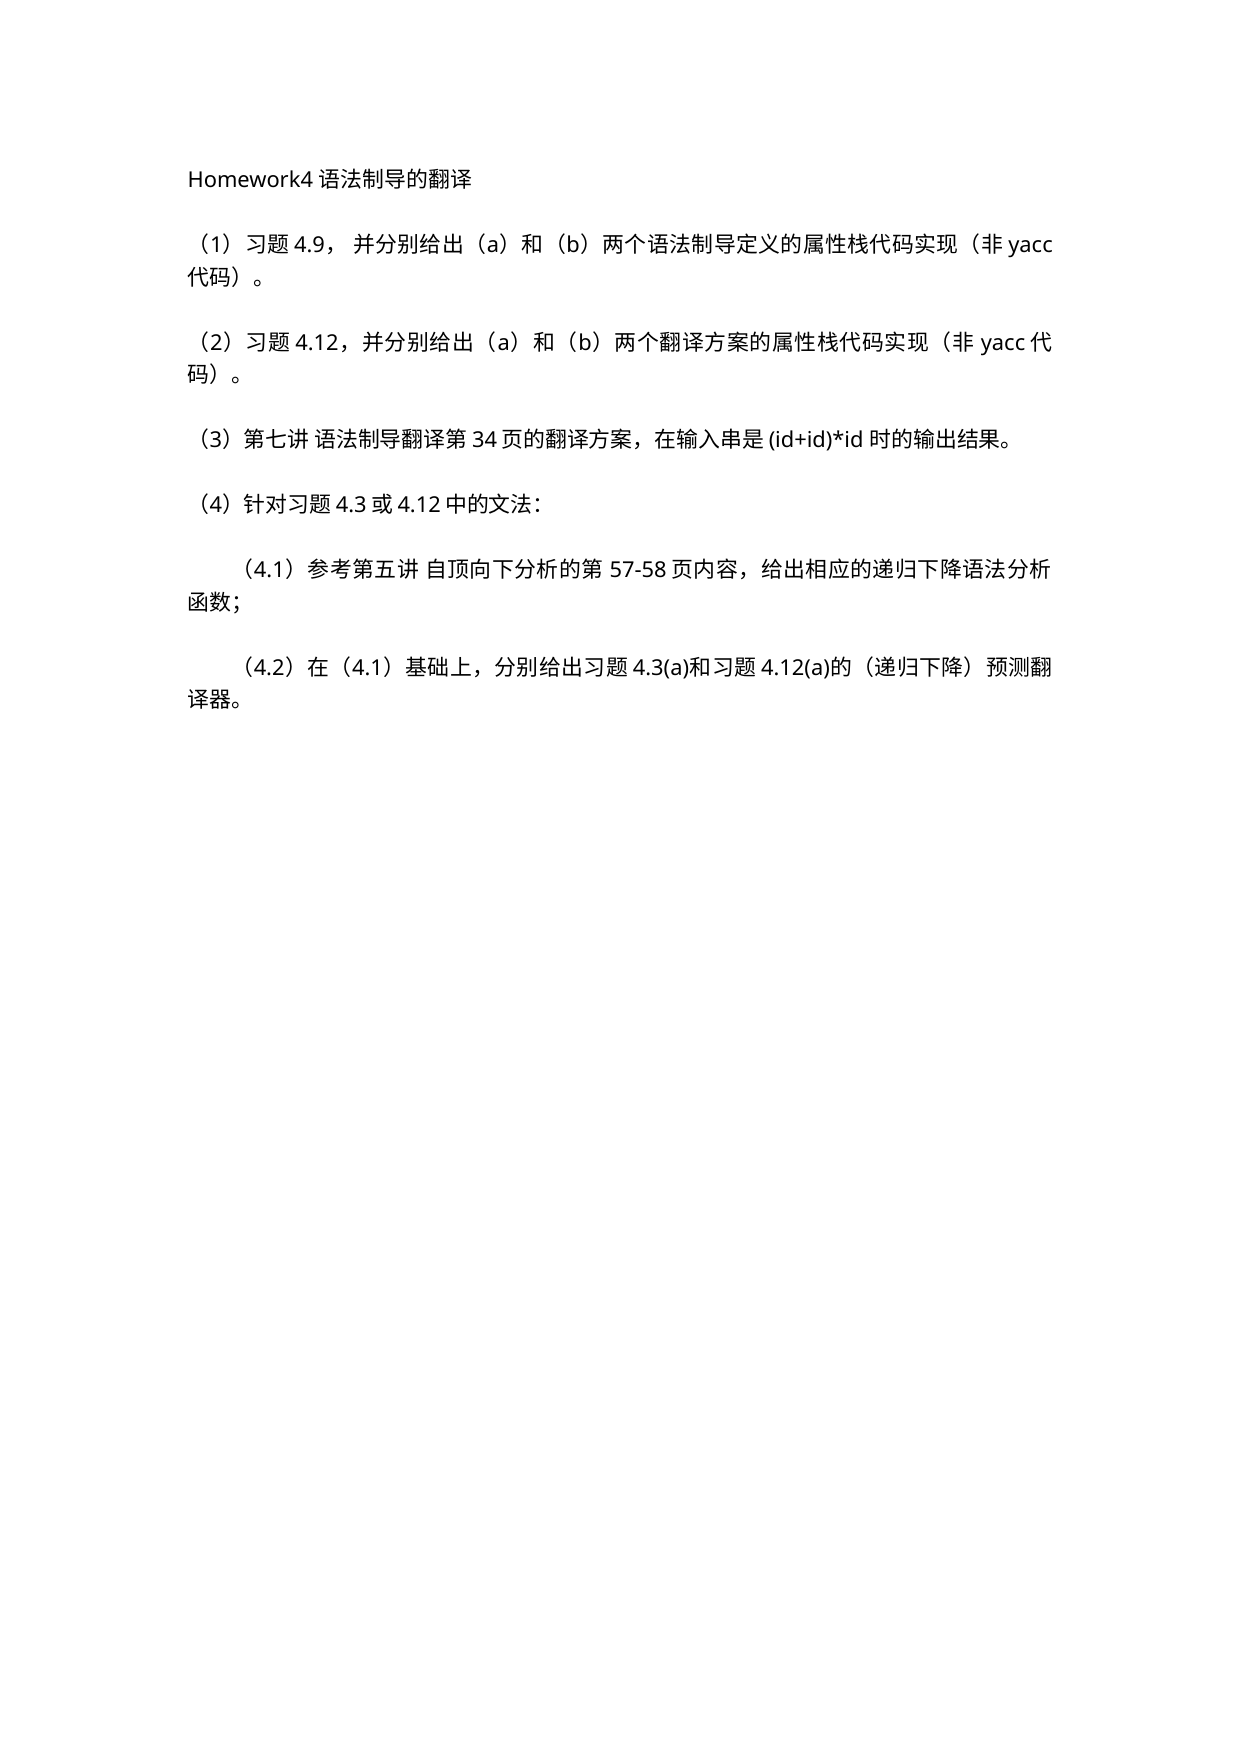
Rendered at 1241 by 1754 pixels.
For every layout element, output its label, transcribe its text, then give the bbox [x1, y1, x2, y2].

text （4.2）在（4.1）基础上，分别给出习题4.3(a)和习题4.12(a)的（递归下降）预测翻译器。 [187, 649, 1053, 714]
text （3）第七讲 语法制导翻译第34页的翻译方案，在输入串是 (id+id)*id 时的输出结果。 [187, 422, 1053, 454]
text （2）习题4.12，并分别给出（a）和（b）两个翻译方案的属性栈代码实现（非yacc代码）。 [187, 324, 1053, 389]
text （1）习题4.9， 并分别给出（a）和（b）两个语法制导定义的属性栈代码实现（非yacc代码）。 [187, 227, 1053, 292]
text （4.1）参考第五讲 自顶向下分析的第57-58页内容，给出相应的递归下降语法分析函数； [187, 552, 1053, 617]
text Homework4 语法制导的翻译 [187, 162, 1053, 194]
text （4）针对习题4.3或4.12中的文法： [187, 487, 1053, 519]
